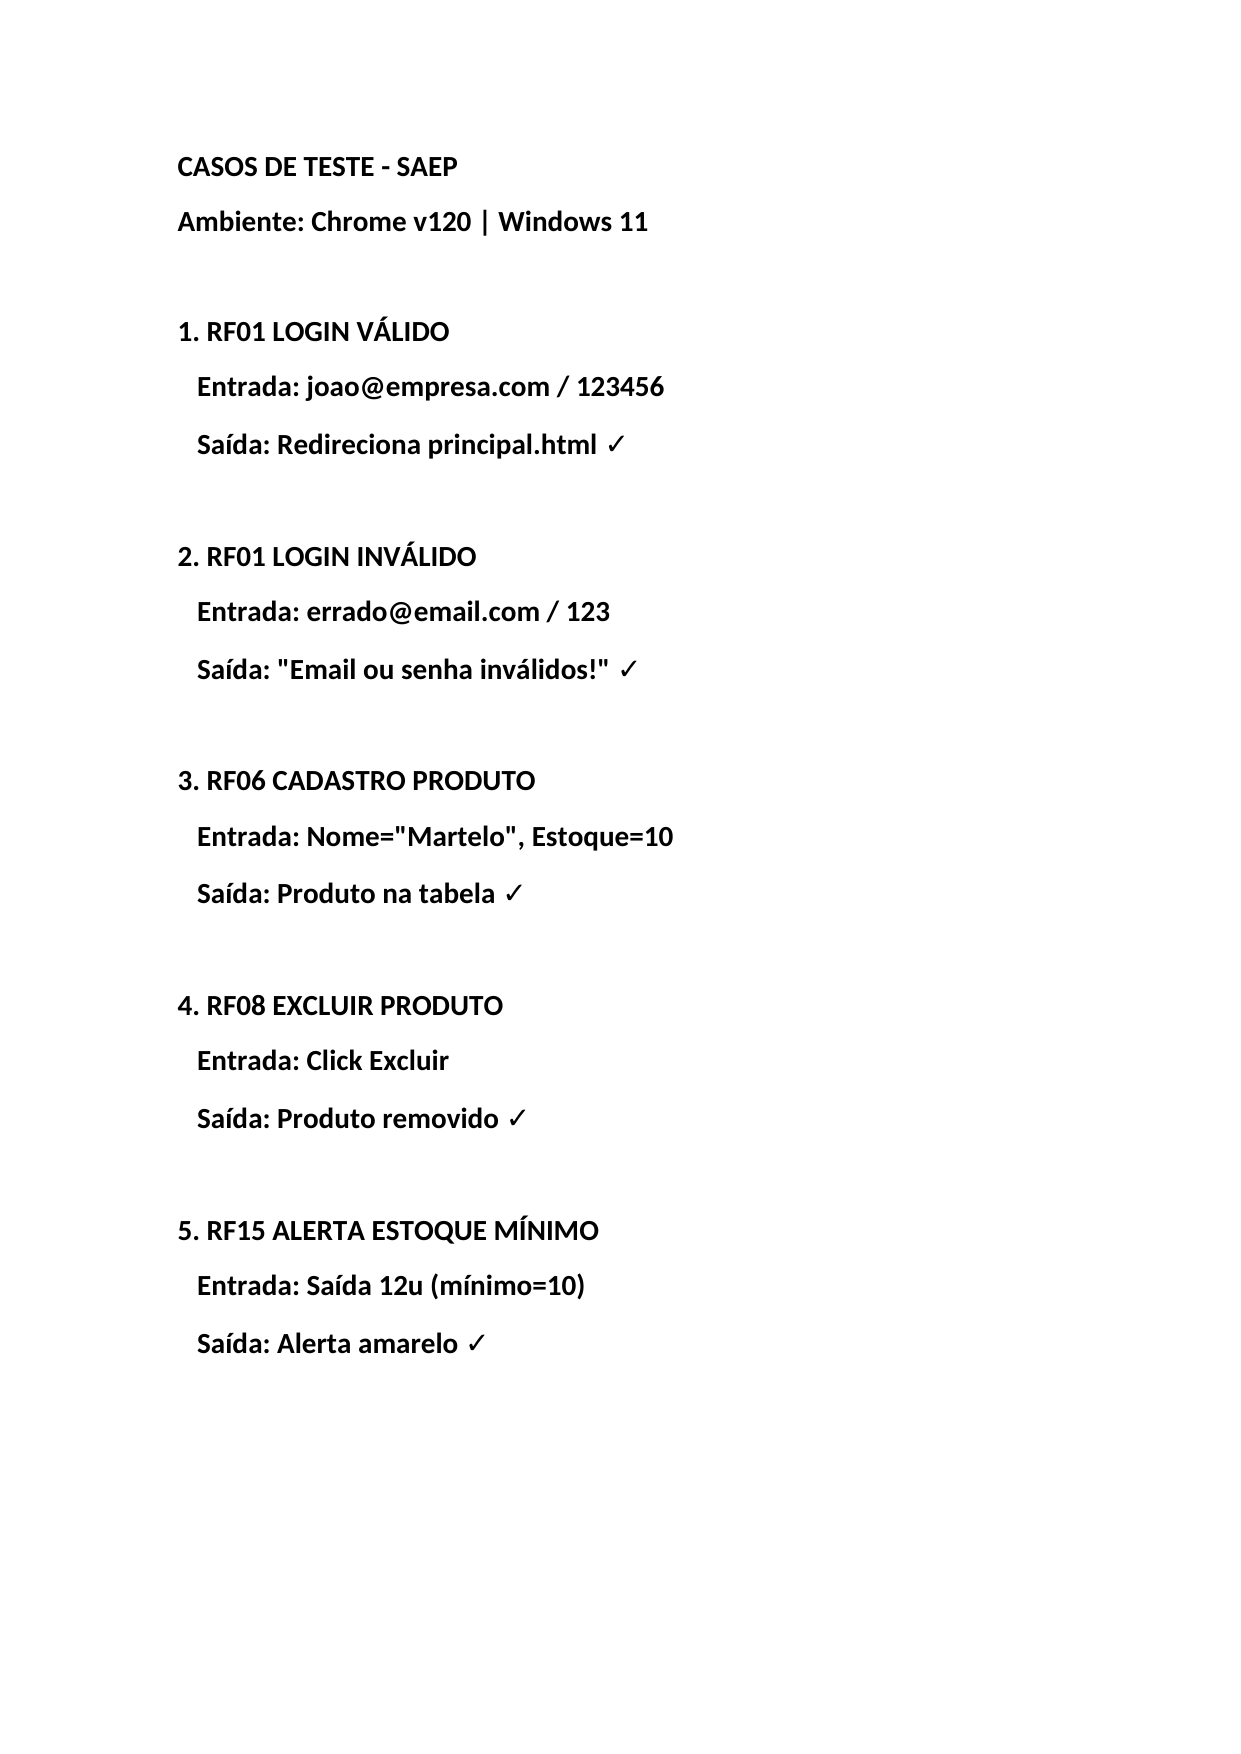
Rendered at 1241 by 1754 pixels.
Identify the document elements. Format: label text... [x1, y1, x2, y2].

text 2. RF01 LOGIN INVÁLIDO [177, 538, 1063, 573]
text Saída: Alerta amarelo ✓ [177, 1322, 1063, 1362]
text Entrada: joao@empresa.com / 123456 [177, 368, 1063, 404]
text Entrada: Saída 12u (mínimo=10) [177, 1267, 1063, 1303]
text 5. RF15 ALERTA ESTOQUE MÍNIMO [177, 1212, 1063, 1248]
text Entrada: Click Excluir [177, 1042, 1063, 1078]
text 4. RF08 EXCLUIR PRODUTO [177, 987, 1063, 1023]
text Saída: Redireciona principal.html ✓ [177, 423, 1063, 463]
text Entrada: Nome="Martelo", Estoque=10 [177, 818, 1063, 853]
text Saída: "Email ou senha inválidos!" ✓ [177, 648, 1063, 688]
text Ambiente: Chrome v120 | Windows 11 [177, 203, 1063, 238]
text 1. RF01 LOGIN VÁLIDO [177, 313, 1063, 348]
text CASOS DE TESTE - SAEP [177, 148, 1063, 183]
text Saída: Produto na tabela ✓ [177, 873, 1063, 912]
text Entrada: errado@email.com / 123 [177, 593, 1063, 628]
text 3. RF06 CADASTRO PRODUTO [177, 762, 1063, 798]
text Saída: Produto removido ✓ [177, 1097, 1063, 1137]
